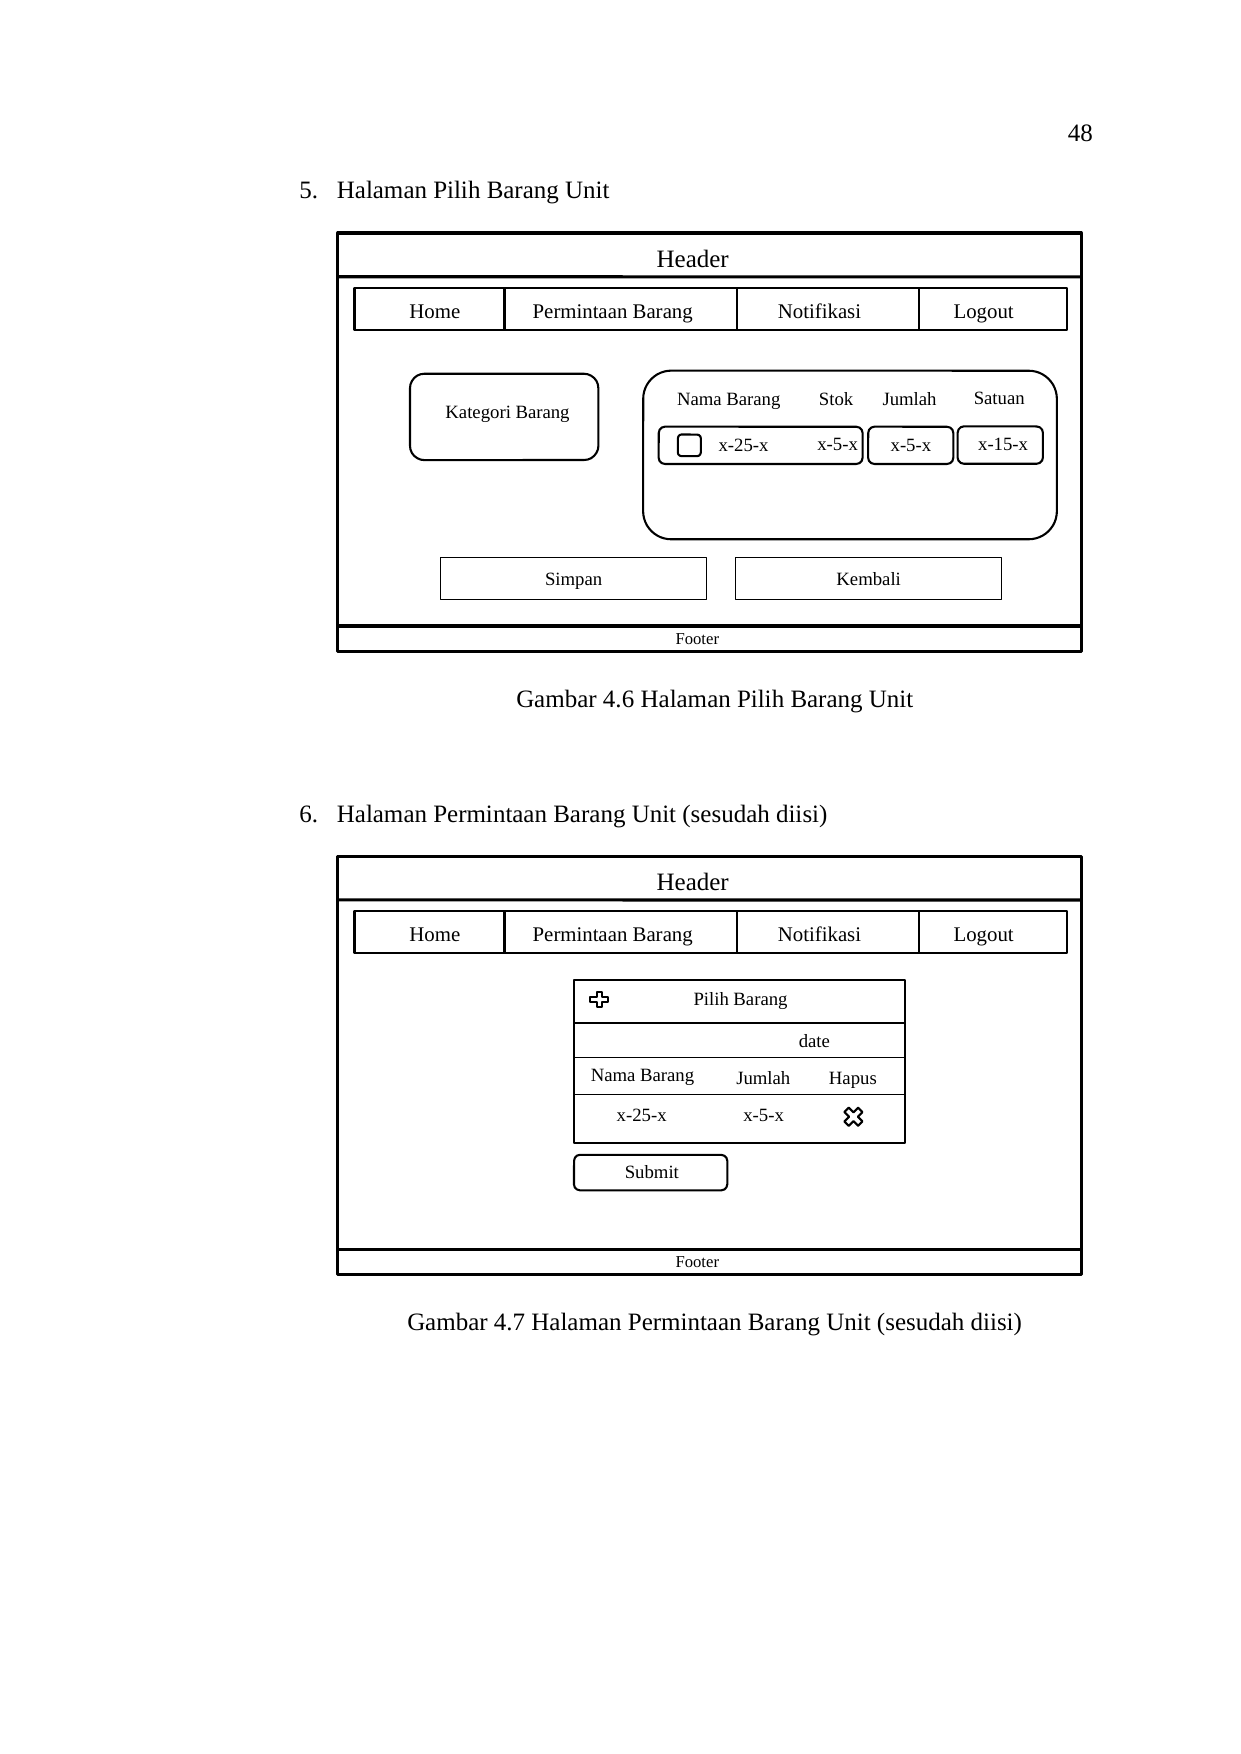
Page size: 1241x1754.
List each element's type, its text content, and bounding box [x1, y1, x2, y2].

list Halaman Permintaan Barang Unit (sesudah diisi) [299, 799, 1092, 827]
text Gambar 4.7 Halaman Permintaan Barang Unit (sesudah diisi) [337, 1307, 1092, 1336]
text Gambar 4.6 Halaman Pilih Barang Unit [337, 684, 1092, 712]
list Halaman Pilih Barang Unit [299, 176, 1092, 204]
